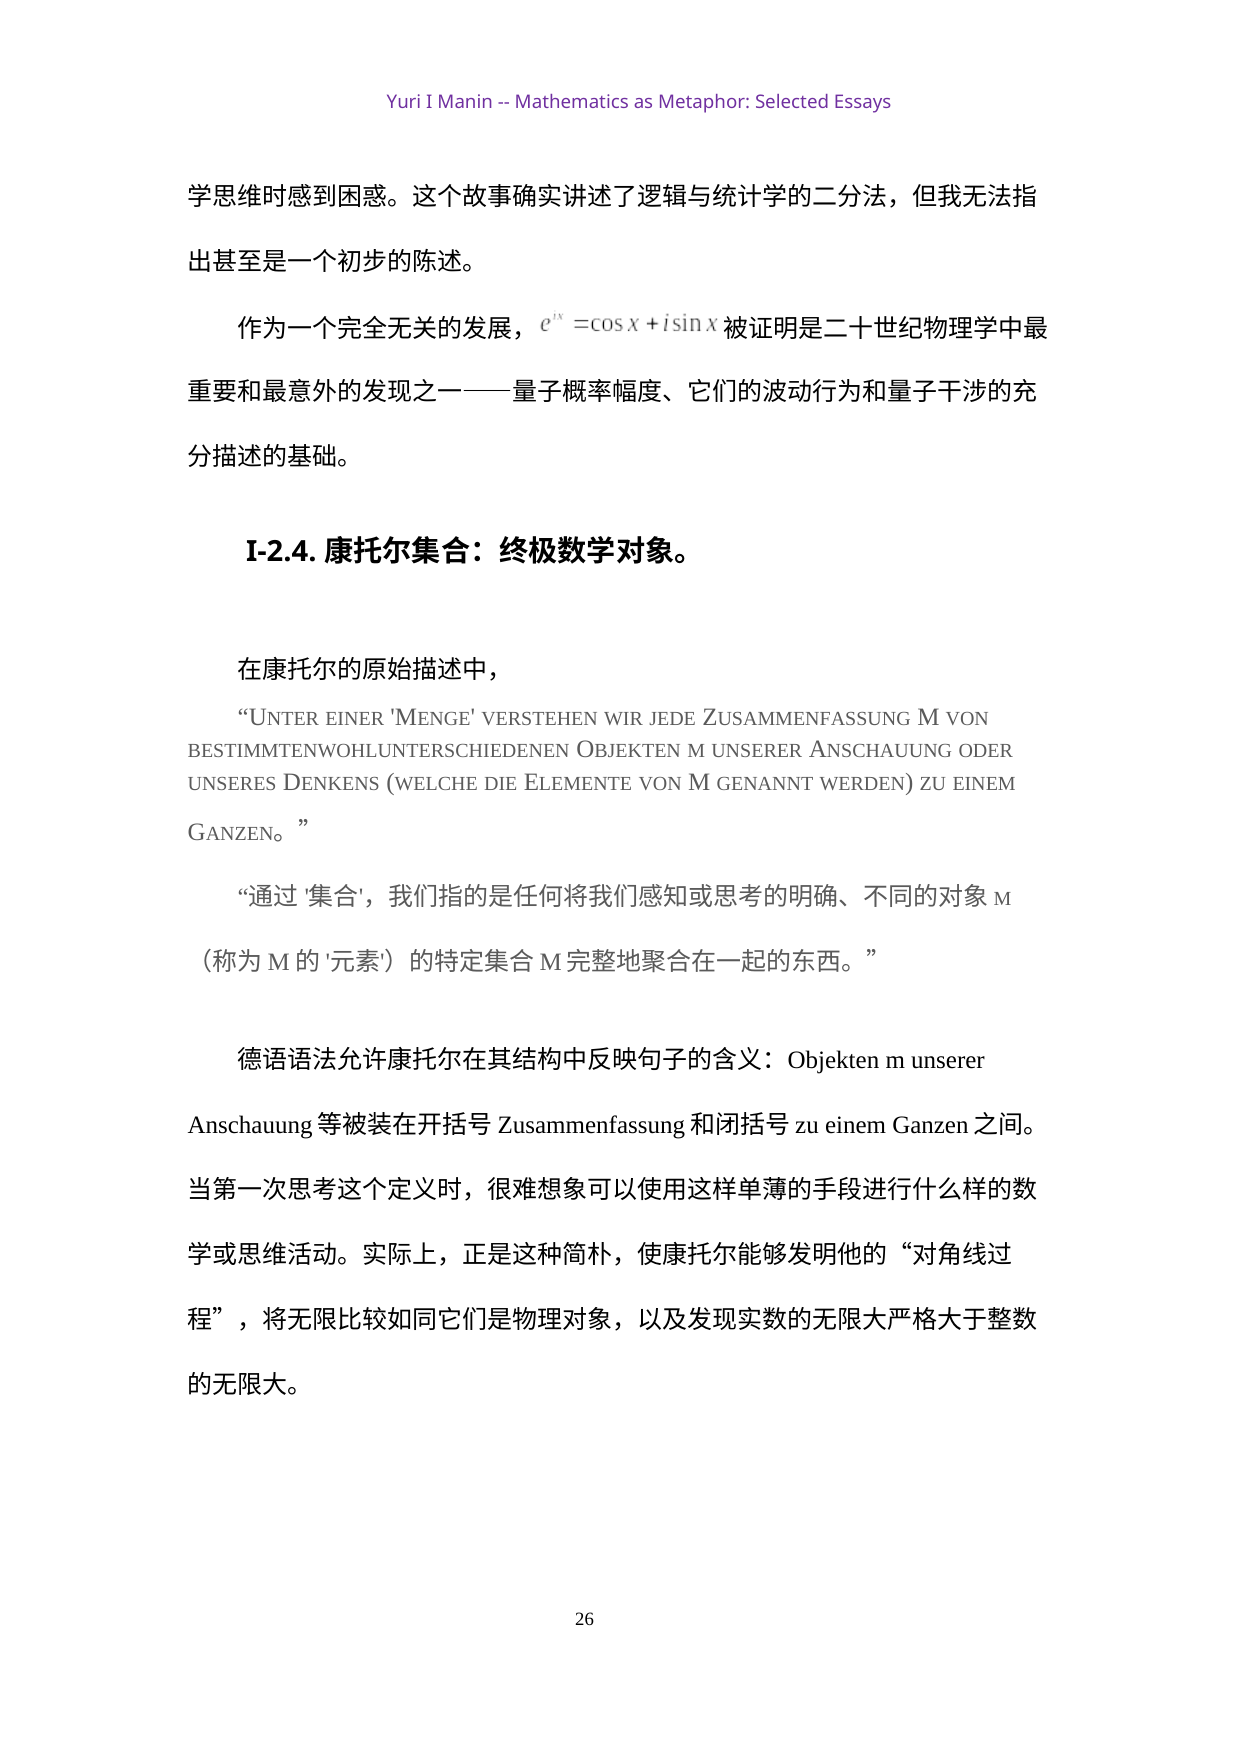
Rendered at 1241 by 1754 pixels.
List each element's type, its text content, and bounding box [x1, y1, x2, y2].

text “通过 '集合'，我们指的是任何将我们感知或思考的明确、不同的对象m（称为M的 '元素'）的特定集合Μ完整地聚合在一起的东西。” [187, 862, 1053, 992]
text 德语语法允许康托尔在其结构中反映句子的含义：Objekten m unserer Anschauung等被装在开括号Zusammenfassung和闭括号zu einem Ganzen之间。当第一次思考这个定义时，很难想象可以使用这样单薄的手段进行什么样的数学或思维活动。实际上，正是这种简朴，使康托尔能够发明他的“对角线过程”，将无限比较如同它们是物理对象，以及发现实数的无限大严格大于整数的无限大。 [187, 1025, 1053, 1415]
subtitle I-2.4. 康托尔集合：终极数学对象。 [187, 516, 1053, 581]
text 在康托尔的原始描述中， [187, 635, 1053, 700]
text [187, 162, 1053, 292]
text 作为一个完全无关的发展，被证明是二十世纪物理学中最重要和最意外的发现之一——量子概率幅度、它们的波动行为和量子干涉的充分描述的基础。 [187, 292, 1053, 487]
text “Unter einer 'Menge' verstehen wir jede Zusammenfassung Μ von bestimmtenwohlunterschiedenen Objekten m unserer Anschauung oder unseres Denkens (welche die Elemente von Μ genannt werden) zu einem Ganzen。” [187, 700, 1053, 862]
